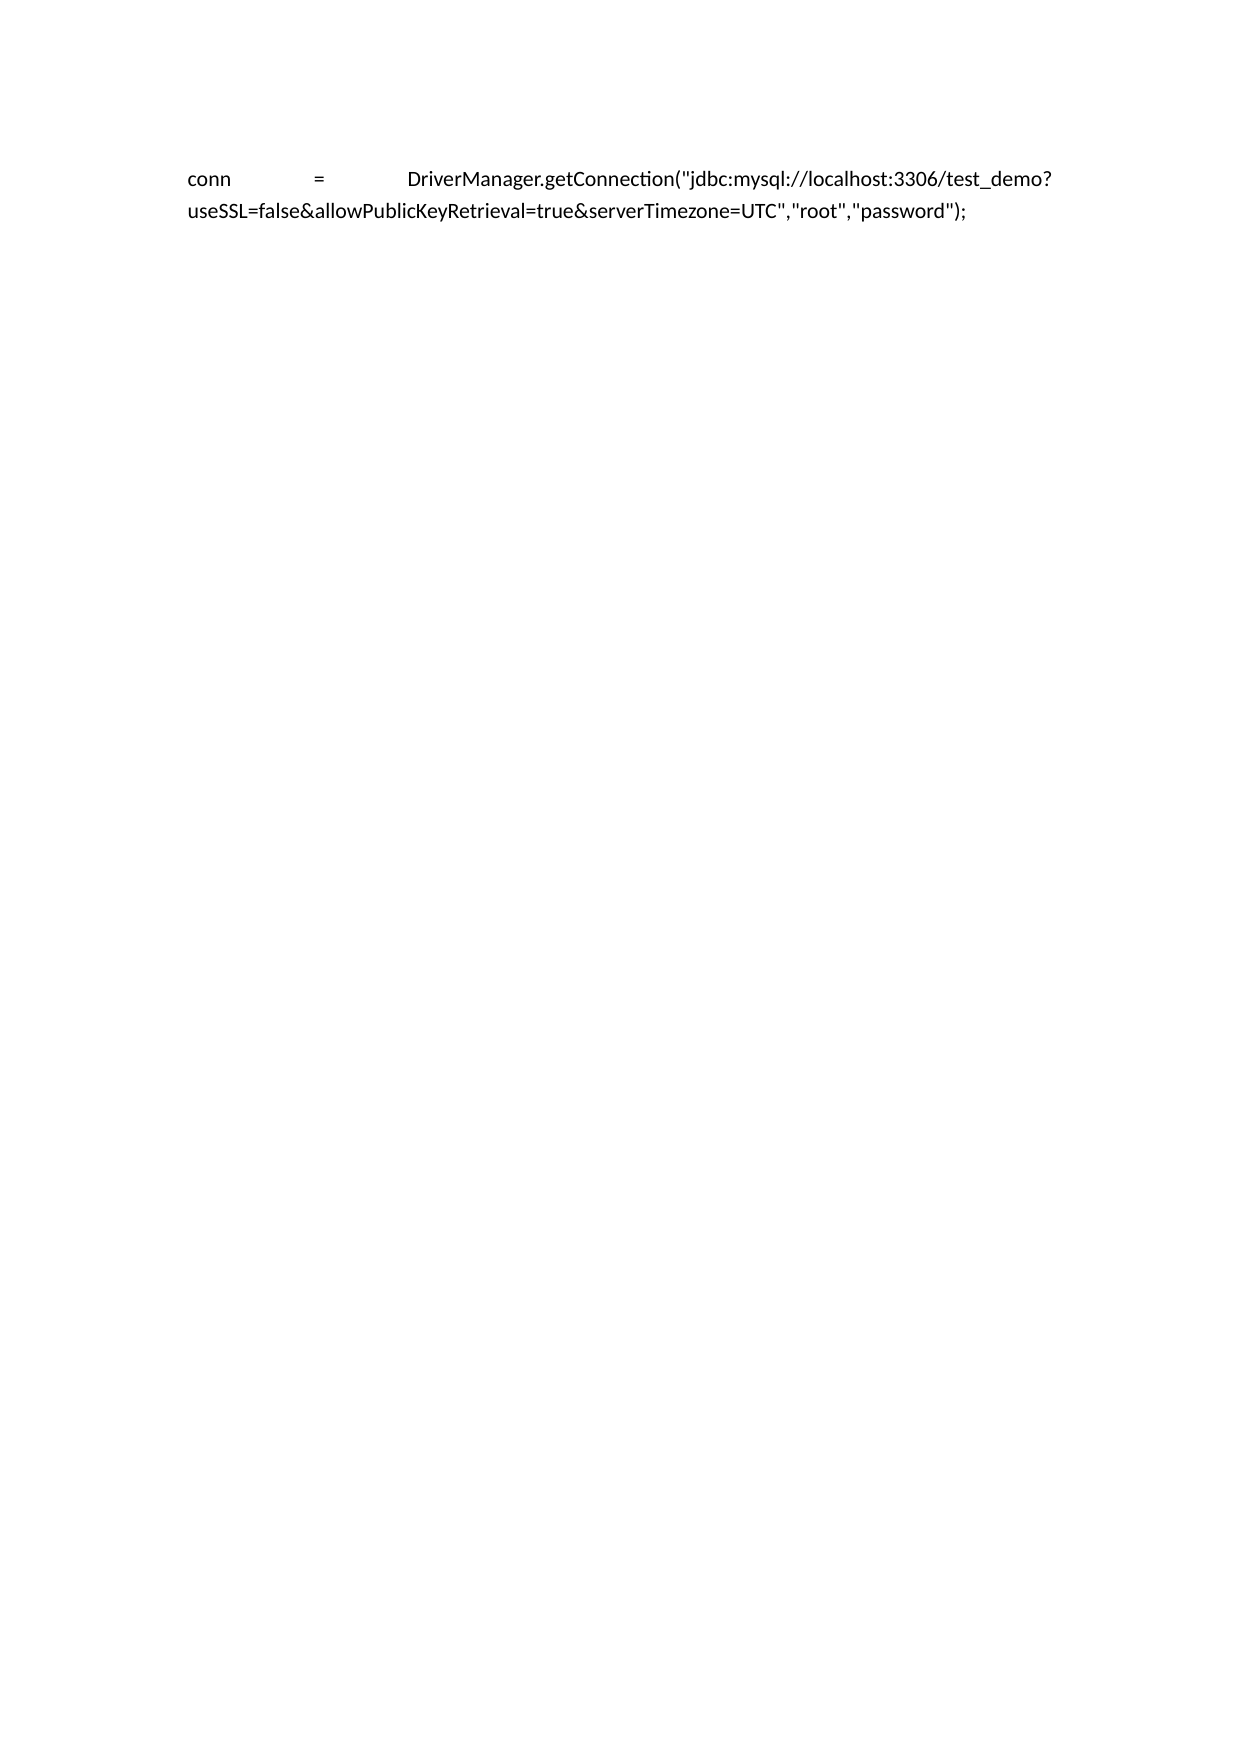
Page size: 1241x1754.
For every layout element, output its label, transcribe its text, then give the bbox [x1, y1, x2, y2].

text conn = DriverManager.getConnection("jdbc:mysql://localhost:3306/test_demo?useSSL=false&allowPublicKeyRetrieval=true&serverTimezone=UTC","root","password"); [187, 162, 1053, 227]
